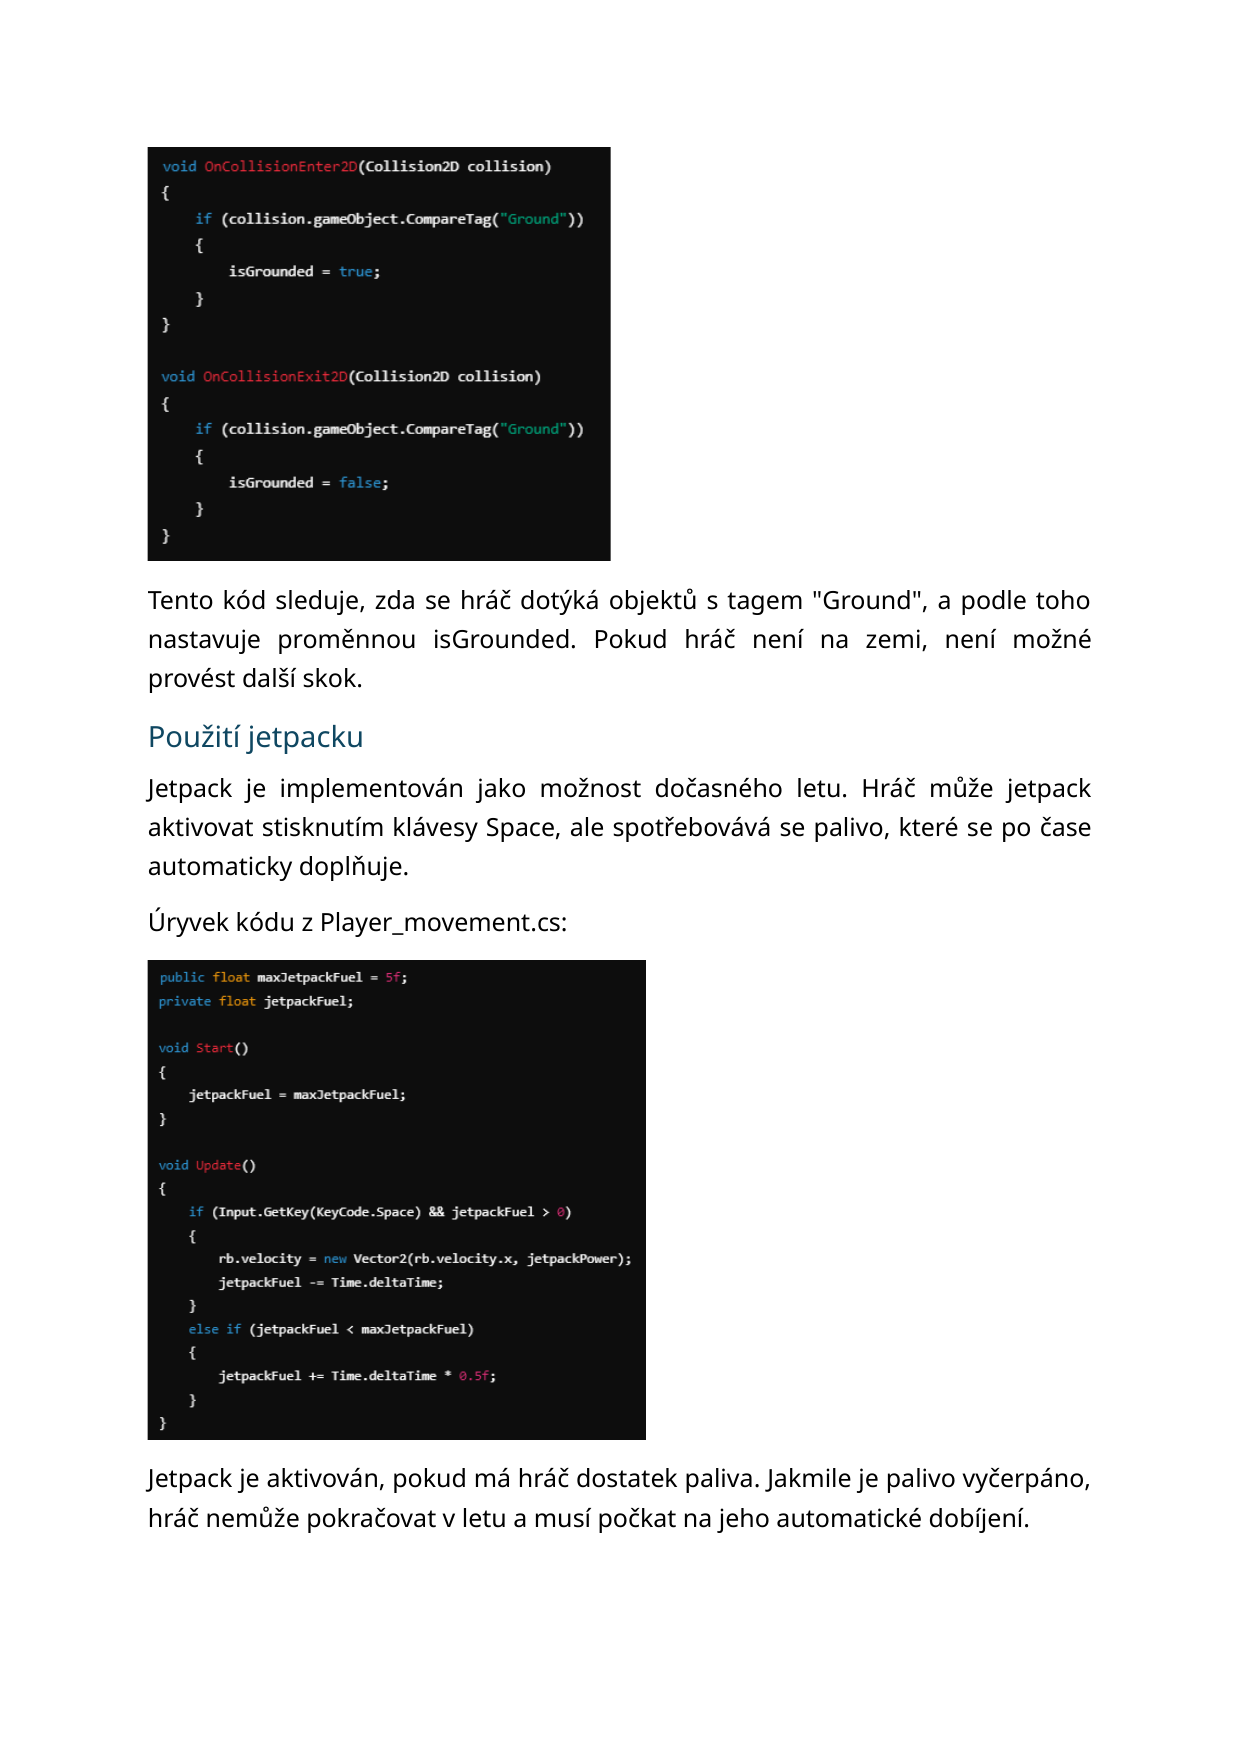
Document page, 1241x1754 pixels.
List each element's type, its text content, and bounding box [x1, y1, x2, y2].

text Úryvek kódu z Player_movement.cs: [148, 905, 1093, 939]
text Jetpack je implementován jako možnost dočasného letu. Hráč může jetpack aktivovat stisknutím klávesy Space, ale spotřebovává se palivo, které se po čase automaticky doplňuje. [148, 771, 1093, 883]
picture [147, 960, 646, 1440]
picture [147, 147, 611, 561]
text Tento kód sleduje, zda se hráč dotýká objektů s tagem "Ground", a podle toho nastavuje proměnnou isGrounded. Pokud hráč není na zemi, není možné provést další skok. [148, 582, 1093, 695]
text Jetpack je aktivován, pokud má hráč dostatek paliva. Jakmile je palivo vyčerpáno, hráč nemůže pokračovat v letu a musí počkat na jeho automatické dobíjení. [148, 1461, 1093, 1534]
subtitle Použití jetpacku [148, 717, 1093, 756]
